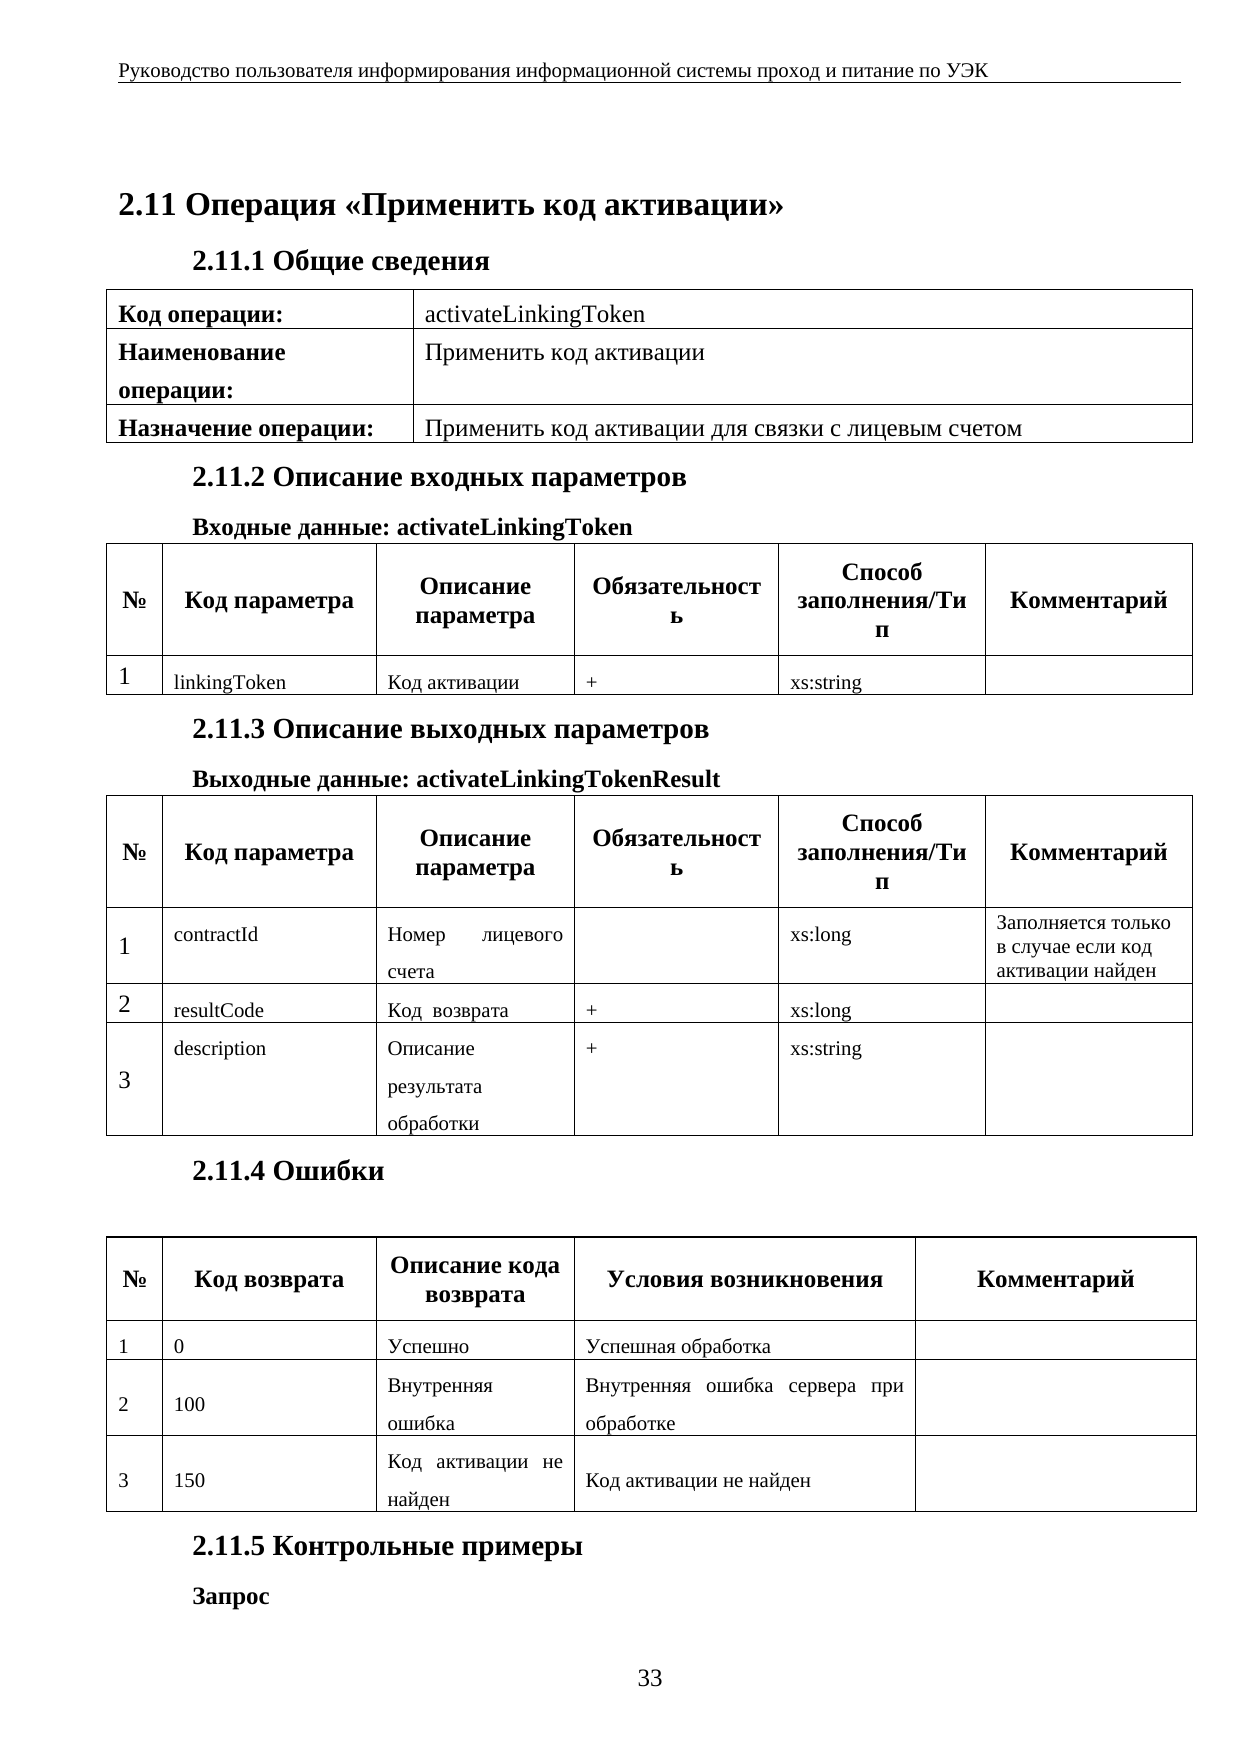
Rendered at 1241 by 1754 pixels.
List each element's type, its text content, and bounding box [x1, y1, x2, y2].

table_cell [575, 908, 778, 983]
table_cell linkingToken [163, 656, 376, 694]
table_cell xs:string [779, 1023, 985, 1135]
table_cell 1 [107, 908, 162, 983]
table_cell Номер лицевого счета [377, 908, 574, 983]
table_cell [986, 656, 1192, 694]
table_cell 1 [107, 656, 162, 694]
table_cell xs:long [779, 908, 985, 983]
table_cell 1 [107, 1321, 162, 1358]
text Ошибки [192, 1149, 1181, 1186]
table_cell Успешно [377, 1321, 574, 1358]
table_cell Внутренняя ошибка [377, 1360, 574, 1434]
table_cell 2 [107, 984, 162, 1022]
table_header Код возврата [163, 1238, 376, 1320]
table_header Описание параметра [377, 544, 574, 655]
table_header Описание параметра [377, 796, 574, 907]
table_cell 100 [163, 1360, 376, 1434]
table_cell + [575, 984, 778, 1022]
table_cell + [575, 1023, 778, 1135]
table_header Описание кода возврата [377, 1238, 574, 1320]
table_cell Применить код активации для связки с лицевым счетом [414, 405, 1192, 442]
table_header № [107, 544, 162, 655]
table_header Комментарий [986, 796, 1192, 907]
table_header Обязательность [575, 544, 778, 655]
table_cell xs:string [779, 656, 985, 694]
table_cell xs:long [779, 984, 985, 1022]
text Запрос [118, 1574, 1181, 1612]
table_cell 3 [107, 1023, 162, 1135]
table_header Комментарий [916, 1238, 1196, 1320]
table_header activateLinkingToken [414, 290, 1192, 327]
table_cell Наименование операции: [107, 329, 413, 403]
table_header Способ заполнения/Тип [779, 796, 985, 907]
table_cell [916, 1321, 1196, 1358]
table_cell 2 [107, 1360, 162, 1434]
table_cell 0 [163, 1321, 376, 1358]
table_cell 3 [107, 1436, 162, 1511]
table_cell description [163, 1023, 376, 1135]
table_cell [986, 1023, 1192, 1135]
table_cell Код активации [377, 656, 574, 694]
table_cell resultCode [163, 984, 376, 1022]
table_header Код параметра [163, 544, 376, 655]
text Общие сведения [192, 239, 1181, 276]
table_header Код операции: [107, 290, 413, 327]
table_cell Применить код активации [414, 329, 1192, 403]
table_header № [107, 1238, 162, 1320]
text Описание входных параметров [192, 456, 1181, 493]
table_cell Назначение операции: [107, 405, 413, 442]
table_header Способ заполнения/Тип [779, 544, 985, 655]
table_cell Успешная обработка [575, 1321, 915, 1358]
table_header Обязательность [575, 796, 778, 907]
text Входные данные: activateLinkingToken [118, 506, 1181, 543]
table_cell contractId [163, 908, 376, 983]
table_cell Код активации не найден [575, 1436, 915, 1511]
table_cell 150 [163, 1436, 376, 1511]
table_cell + [575, 656, 778, 694]
table_header Комментарий [986, 544, 1192, 655]
table_cell Заполняется только в случае если код активации найден [986, 908, 1192, 983]
table_cell [916, 1360, 1196, 1434]
table_cell [986, 984, 1192, 1022]
table_header № [107, 796, 162, 907]
table_cell Внутренняя ошибка сервера при обработке [575, 1360, 915, 1434]
table_cell Описание результата обработки [377, 1023, 574, 1135]
text Контрольные примеры [192, 1524, 1181, 1562]
table_header Код параметра [163, 796, 376, 907]
text Описание выходных параметров [192, 707, 1181, 745]
subtitle Операция «Применить код активации» [118, 184, 1181, 222]
table_cell Код возврата [377, 984, 574, 1022]
table_header Условия возникновения [575, 1238, 915, 1320]
table_cell Код активации не найден [377, 1436, 574, 1511]
table_cell [916, 1436, 1196, 1511]
text Выходные данные: activateLinkingTokenResult [118, 757, 1181, 795]
